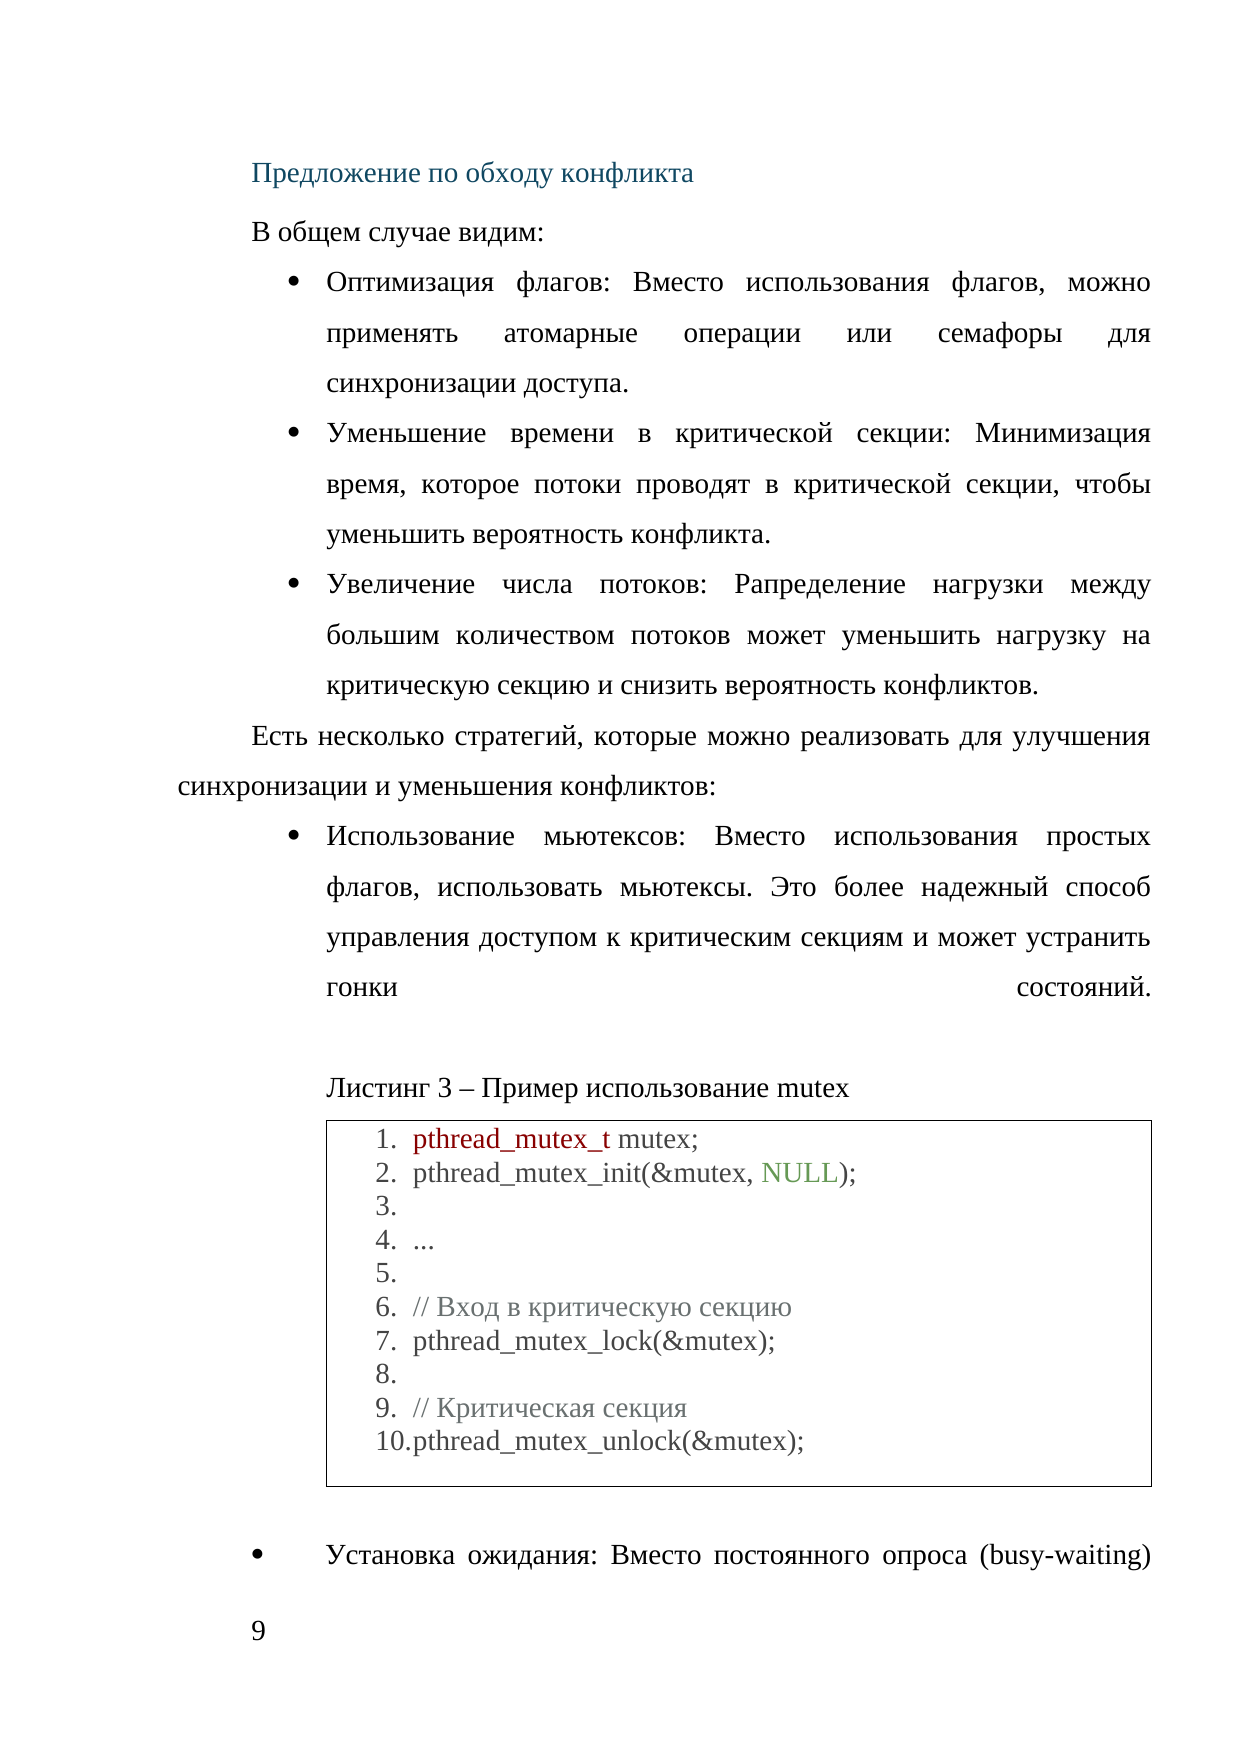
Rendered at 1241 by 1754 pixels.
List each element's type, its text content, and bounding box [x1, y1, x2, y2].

table_header pthread_mutex_t mutex; pthread_mutex_init(&mutex, NULL); ... // Вход в критическую секцию pthread_mutex_lock(&mutex); // Критическая секция pthread_mutex_unlock(&mutex); [327, 1121, 1151, 1486]
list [252, 1537, 1152, 1571]
list Использование мьютексов: Вместо использования простых флагов, использовать мьютексы. Это более надежный способ управления доступом к критическим секциям и может устранить гонки состояний. Листинг 3 – Пример использование mutex [288, 818, 1152, 1103]
list Увеличение числа потоков: Рапределение нагрузки между большим количеством потоков может уменьшить нагрузку на критическую секцию и снизить вероятность конфликтов. [288, 567, 1152, 701]
list Уменьшение времени в критической секции: Минимизация время, которое потоки проводят в критической секции, чтобы уменьшить вероятность конфликта. [288, 416, 1152, 550]
list Оптимизация флагов: Вместо использования флагов, можно применять атомарные операции или семафоры для синхронизации доступа. [288, 264, 1152, 399]
text В общем случае видим: [177, 214, 1152, 248]
text Есть несколько стратегий, которые можно реализовать для улучшения синхронизации и уменьшения конфликтов: [177, 718, 1152, 802]
subtitle Предложение по обходу конфликта [177, 156, 1152, 189]
